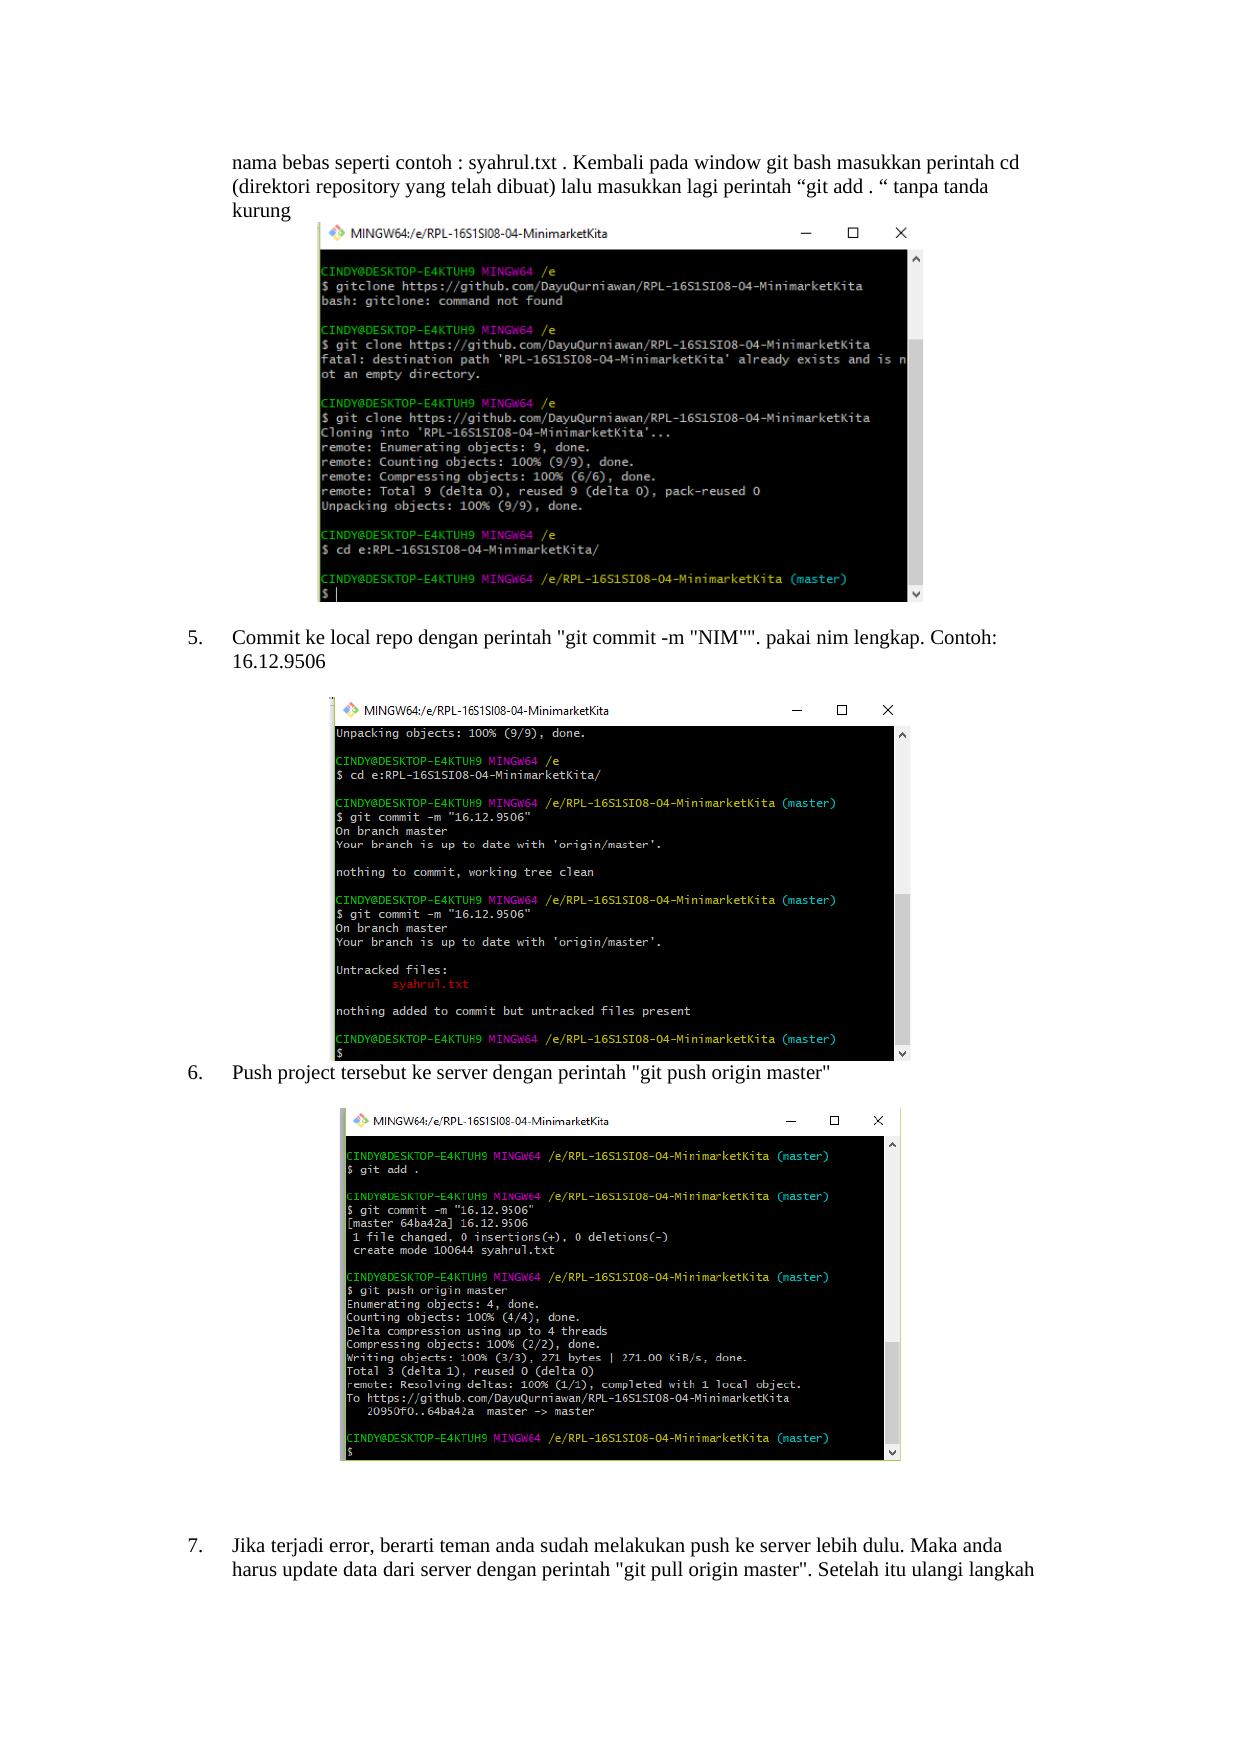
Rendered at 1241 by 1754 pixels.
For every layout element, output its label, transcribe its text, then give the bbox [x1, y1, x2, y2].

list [187, 150, 1053, 222]
picture [339, 1108, 901, 1461]
list Push project tersebut ke server dengan perintah "git push origin master" [187, 1060, 1053, 1084]
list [187, 1533, 1053, 1581]
picture [329, 697, 911, 1061]
list Commit ke local repo dengan perintah "git commit -m "NIM"". pakai nim lengkap. Contoh: 16.12.9506 [187, 625, 1053, 673]
picture [317, 222, 924, 602]
